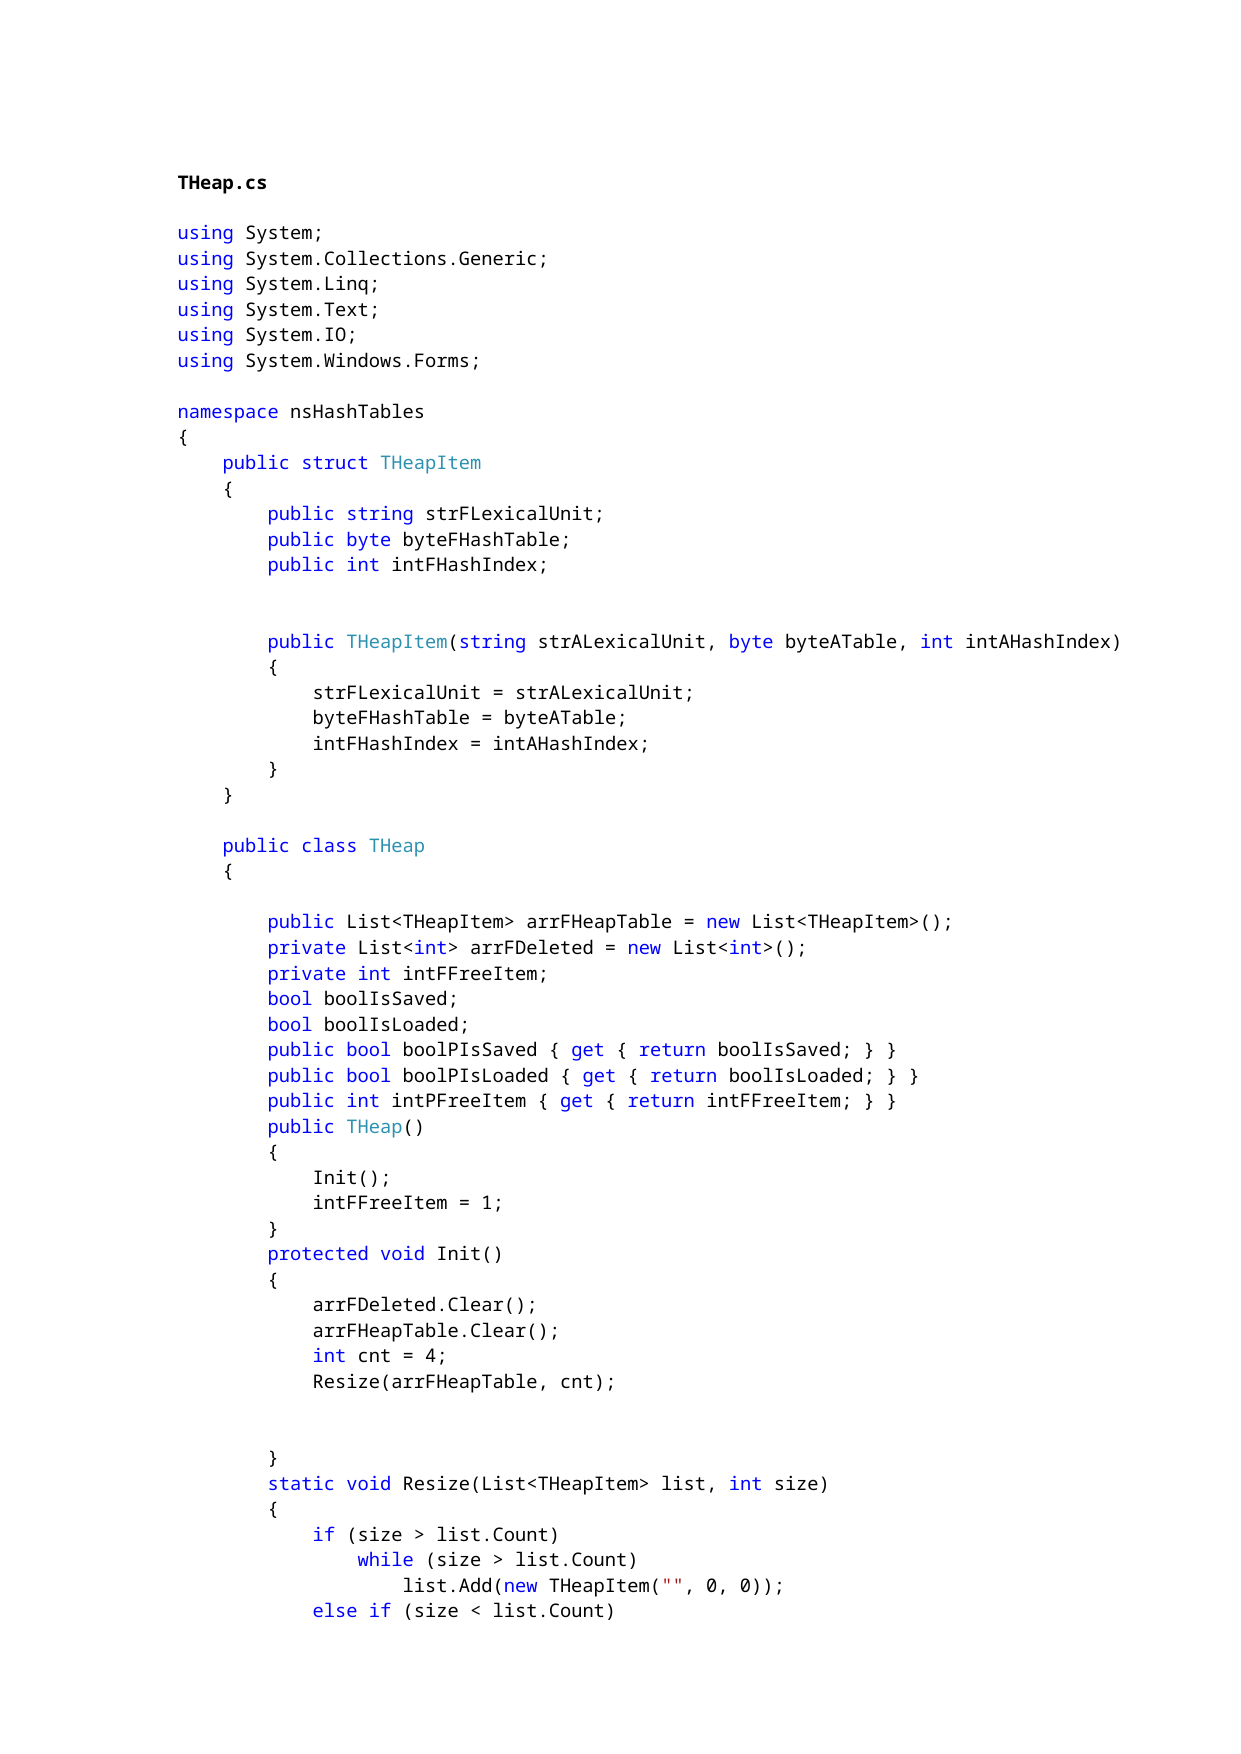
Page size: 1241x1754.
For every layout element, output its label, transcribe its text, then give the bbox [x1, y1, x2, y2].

text { [177, 653, 1152, 679]
text intFFreeItem = 1; [177, 1189, 1152, 1215]
text while (size > list.Count) [177, 1547, 1152, 1572]
text strFLexicalUnit = strALexicalUnit; [177, 679, 1152, 704]
text { [177, 1138, 1152, 1164]
text private int intFFreeItem; [177, 960, 1152, 985]
text public int intFHashIndex; [177, 551, 1152, 577]
text using System.Windows.Forms; [177, 347, 1152, 373]
text arrFDeleted.Clear(); [177, 1292, 1152, 1317]
text int cnt = 4; [177, 1343, 1152, 1368]
text else if (size < list.Count) [177, 1598, 1152, 1623]
text using System.Collections.Generic; [177, 245, 1152, 271]
text static void Resize(List<THeapItem> list, int size) [177, 1470, 1152, 1496]
text { [177, 1266, 1152, 1292]
text using System; [177, 220, 1152, 245]
text protected void Init() [177, 1241, 1152, 1266]
text { [177, 858, 1152, 883]
text if (size > list.Count) [177, 1521, 1152, 1547]
text bool boolIsSaved; [177, 985, 1152, 1011]
text public THeapItem(string strALexicalUnit, byte byteATable, int intAHashIndex) [177, 628, 1152, 653]
text } [177, 781, 1152, 807]
text public THeap() [177, 1113, 1152, 1138]
text public int intPFreeItem { get { return intFFreeItem; } } [177, 1087, 1152, 1113]
text using System.Linq; [177, 271, 1152, 296]
text public struct THeapItem [177, 449, 1152, 475]
text } [177, 1445, 1152, 1470]
text Resize(arrFHeapTable, cnt); [177, 1368, 1152, 1394]
text { [177, 1496, 1152, 1521]
text list.Add(new THeapItem("", 0, 0)); [177, 1572, 1152, 1598]
text { [177, 475, 1152, 500]
text using System.Text; [177, 296, 1152, 322]
text { [177, 424, 1152, 449]
text Init(); [177, 1164, 1152, 1189]
text intFHashIndex = intAHashIndex; [177, 730, 1152, 756]
text } [177, 756, 1152, 781]
text public bool boolPIsSaved { get { return boolIsSaved; } } [177, 1036, 1152, 1062]
text arrFHeapTable.Clear(); [177, 1317, 1152, 1343]
text public class THeap [177, 832, 1152, 858]
text public byte byteFHashTable; [177, 526, 1152, 551]
text public string strFLexicalUnit; [177, 500, 1152, 526]
text } [177, 1215, 1152, 1241]
text namespace nsHashTables [177, 398, 1152, 424]
text byteFHashTable = byteATable; [177, 704, 1152, 730]
text public List<THeapItem> arrFHeapTable = new List<THeapItem>(); [177, 909, 1152, 934]
text private List<int> arrFDeleted = new List<int>(); [177, 934, 1152, 960]
text bool boolIsLoaded; [177, 1011, 1152, 1036]
text using System.IO; [177, 322, 1152, 347]
text THeap.cs [177, 169, 1152, 195]
text public bool boolPIsLoaded { get { return boolIsLoaded; } } [177, 1062, 1152, 1087]
